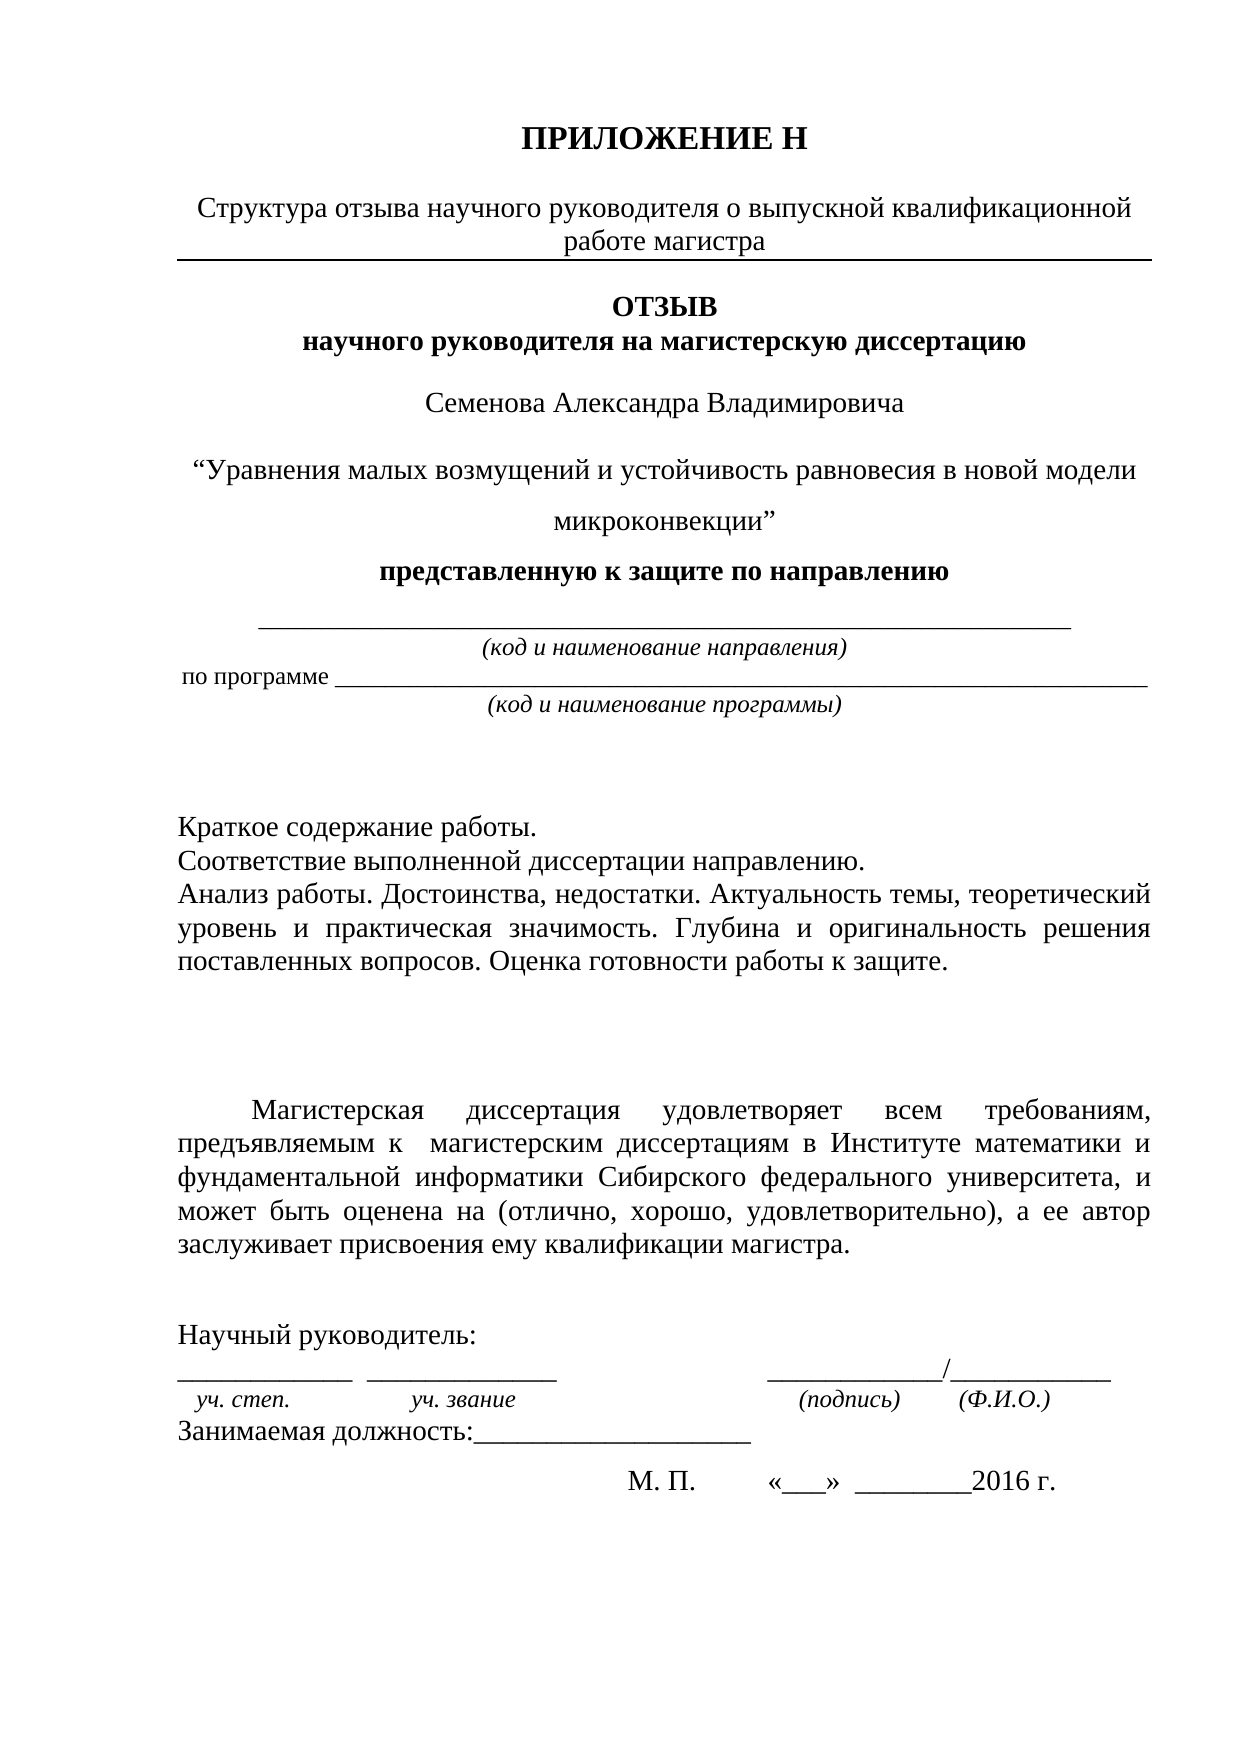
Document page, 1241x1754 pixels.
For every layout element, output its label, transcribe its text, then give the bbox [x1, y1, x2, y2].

text (код и наименование направления) [177, 632, 1152, 661]
text Научный руководитель: [177, 1317, 1152, 1351]
text ____________ _____________ ____________/___________ [177, 1351, 1152, 1384]
text Анализ работы. Достоинства, недостатки. Актуальность темы, теоретический уровень и практическая значимость. Глубина и оригинальность решения поставленных вопросов. Оценка готовности работы к защите. [177, 876, 1152, 977]
text Структура отзыва научного руководителя о выпускной квалификационной работе магистра [177, 190, 1152, 259]
text по программе _________________________________________________________________ [177, 661, 1152, 689]
text Семенова Александра Владимировича [177, 385, 1152, 419]
text _________________________________________________________________ [177, 603, 1152, 632]
text Приложение Н [177, 118, 1152, 156]
text Занимаемая должность:___________________ [177, 1413, 1152, 1447]
text Магистерская диссертация удовлетворяет всем требованиям, предъявляемым к магистерским диссертациям в Институте математики и фундаментальной информатики Сибирского федерального университета, и может быть оценена на (отлично, хорошо, удовлетворительно), а ее автор заслуживает присвоения ему квалификации магистра. [177, 1092, 1152, 1260]
text представленную к защите по направлению [177, 553, 1152, 587]
text М. П. «___» ________2016 г. [627, 1463, 1152, 1497]
text Соответствие выполненной диссертации направлению. [177, 843, 1152, 876]
text уч. степ. уч. звание (подпись) (Ф.И.О.) [177, 1384, 1152, 1413]
text (код и наименование программы) [177, 689, 1152, 718]
text “Уравнения малых возмущений и устойчивость равновесия в новой модели микроконвекции” [177, 452, 1152, 536]
text ОТЗЫВ научного руководителя на магистерскую диссертацию [177, 289, 1152, 357]
text Краткое содержание работы. [177, 809, 1152, 843]
